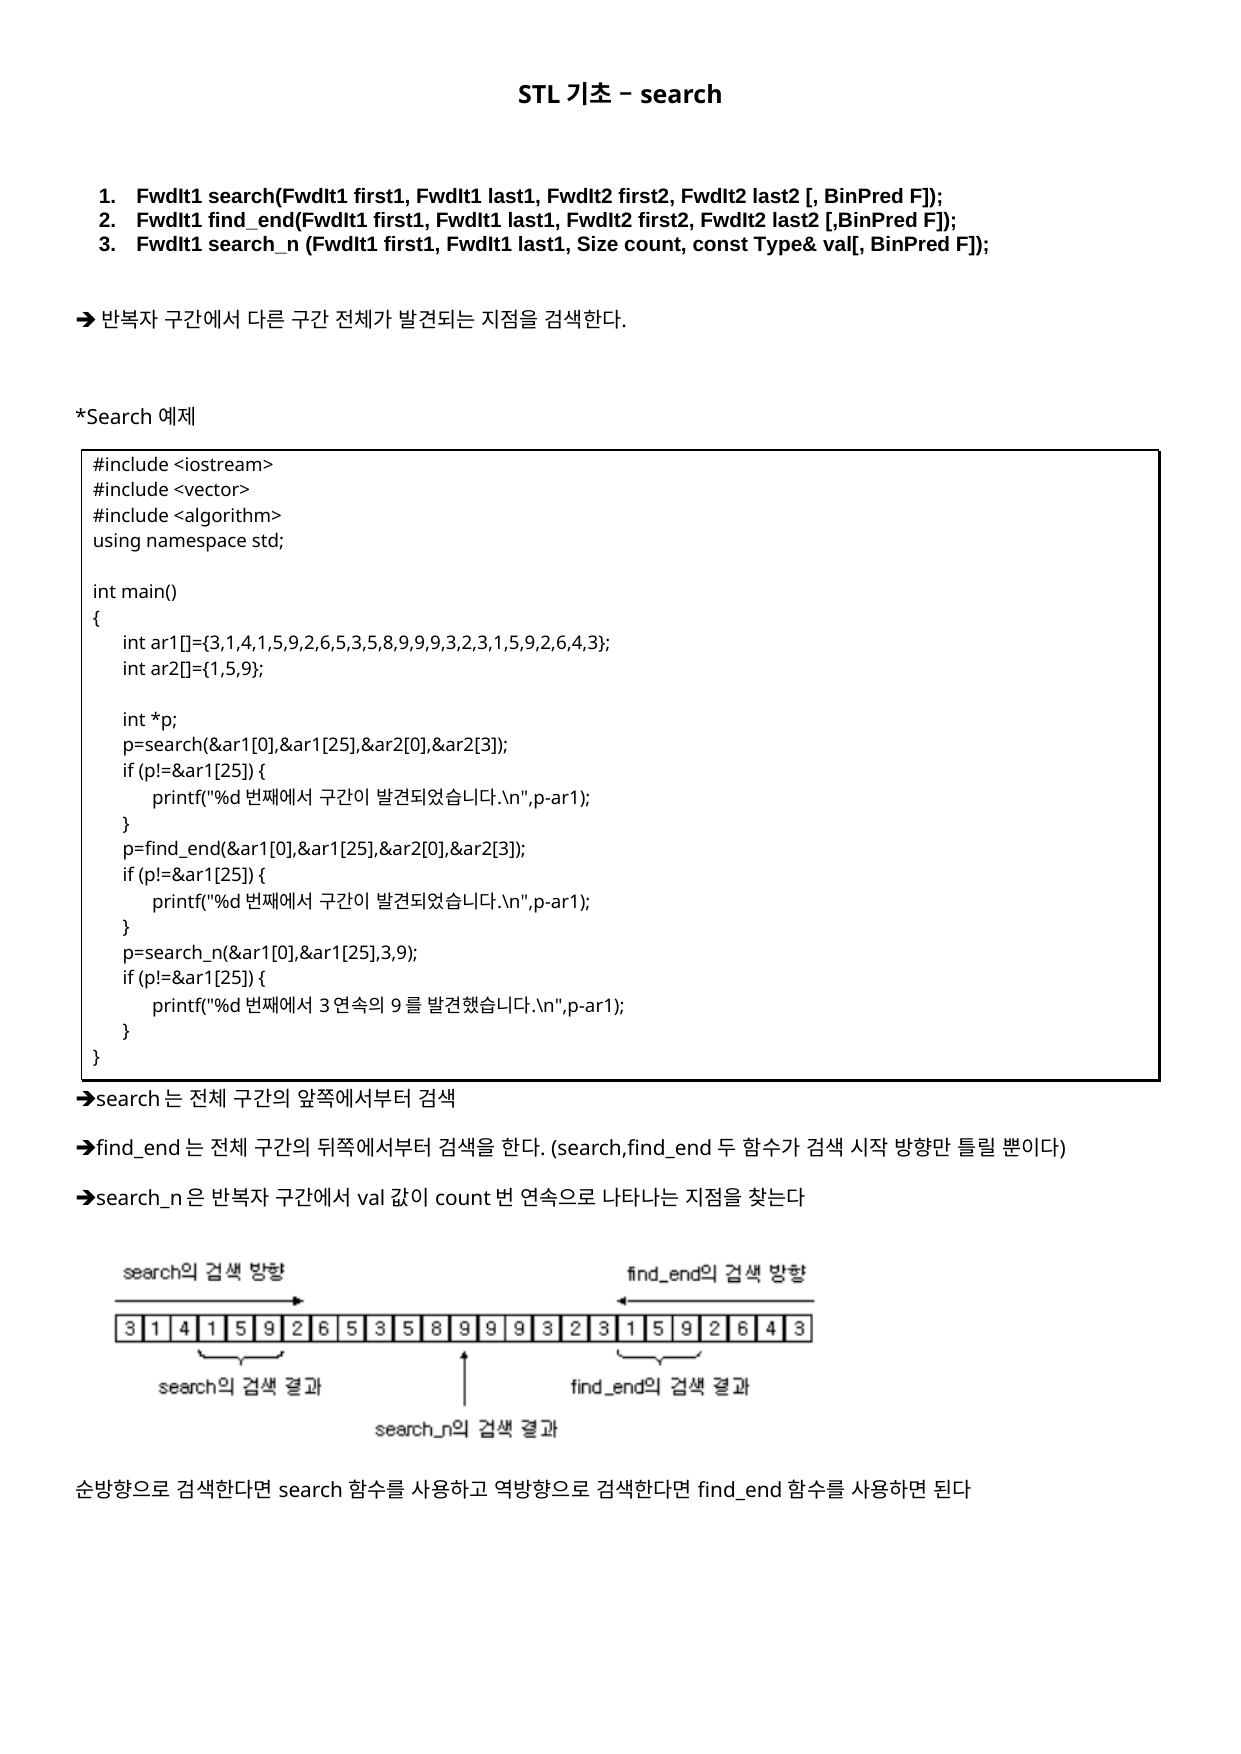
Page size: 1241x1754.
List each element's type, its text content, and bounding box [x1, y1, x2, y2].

picture [75, 1230, 852, 1455]
text { [82, 602, 1158, 628]
text if (p!=&ar1[25]) { [82, 756, 1158, 781]
text #include <algorithm> [82, 500, 1158, 526]
list FwdIt1 search(FwdIt1 first1, FwdIt1 last1, FwdIt2 first2, FwdIt2 last2 [, BinPred F]); [99, 184, 1165, 208]
text if (p!=&ar1[25]) { [82, 859, 1158, 885]
text p=find_end(&ar1[0],&ar1[25],&ar2[0],&ar2[3]); [82, 834, 1158, 859]
text p=search(&ar1[0],&ar1[25],&ar2[0],&ar2[3]); [82, 730, 1158, 756]
list FwdIt1 find_end(FwdIt1 first1, FwdIt1 last1, FwdIt2 first2, FwdIt2 last2 [,BinPred F]); [99, 208, 1165, 232]
text 순방향으로 검색한다면 search 함수를 사용하고 역방향으로 검색한다면 find_end 함수를 사용하면 된다 [75, 1473, 1165, 1503]
text printf("%d번째에서 구간이 발견되었습니다.\n",p-ar1); [82, 781, 1158, 808]
text int *p; [82, 704, 1158, 730]
text STL 기초 – search [75, 75, 1165, 111]
text using namespace std; [82, 526, 1158, 553]
text printf("%d번째에서 구간이 발견되었습니다.\n",p-ar1); [82, 885, 1158, 912]
text search_n은 반복자 구간에서 val 값이 count번 연속으로 나타나는 지점을 찾는다 [75, 1181, 1165, 1211]
text if (p!=&ar1[25]) { [82, 963, 1158, 989]
text 반복자 구간에서 다른 구간 전체가 발견되는 지점을 검색한다. [75, 303, 1165, 334]
text int main() [82, 577, 1158, 602]
text int ar1[]={3,1,4,1,5,9,2,6,5,3,5,8,9,9,9,3,2,3,1,5,9,2,6,4,3}; [82, 628, 1158, 653]
text } [82, 1041, 1158, 1079]
list FwdIt1 search_n (FwdIt1 first1, FwdIt1 last1, Size count, const Type& val[, BinPred F]); [99, 232, 1165, 256]
text printf("%d번째에서 3연속의 9를 발견했습니다.\n",p-ar1); [82, 989, 1158, 1016]
text int ar2[]={1,5,9}; [82, 653, 1158, 681]
text search는 전체 구간의 앞쪽에서부터 검색 [75, 1082, 1165, 1112]
text } [82, 808, 1158, 834]
text #include <vector> [82, 475, 1158, 500]
text } [82, 912, 1158, 938]
text find_end는 전체 구간의 뒤쪽에서부터 검색을 한다. (search,find_end 두 함수가 검색 시작 방향만 틀릴 뿐이다) [75, 1131, 1165, 1162]
text } [82, 1016, 1158, 1041]
text p=search_n(&ar1[0],&ar1[25],3,9); [82, 938, 1158, 963]
text #include <iostream> [82, 451, 1158, 475]
text *Search 예제 [75, 400, 1165, 430]
